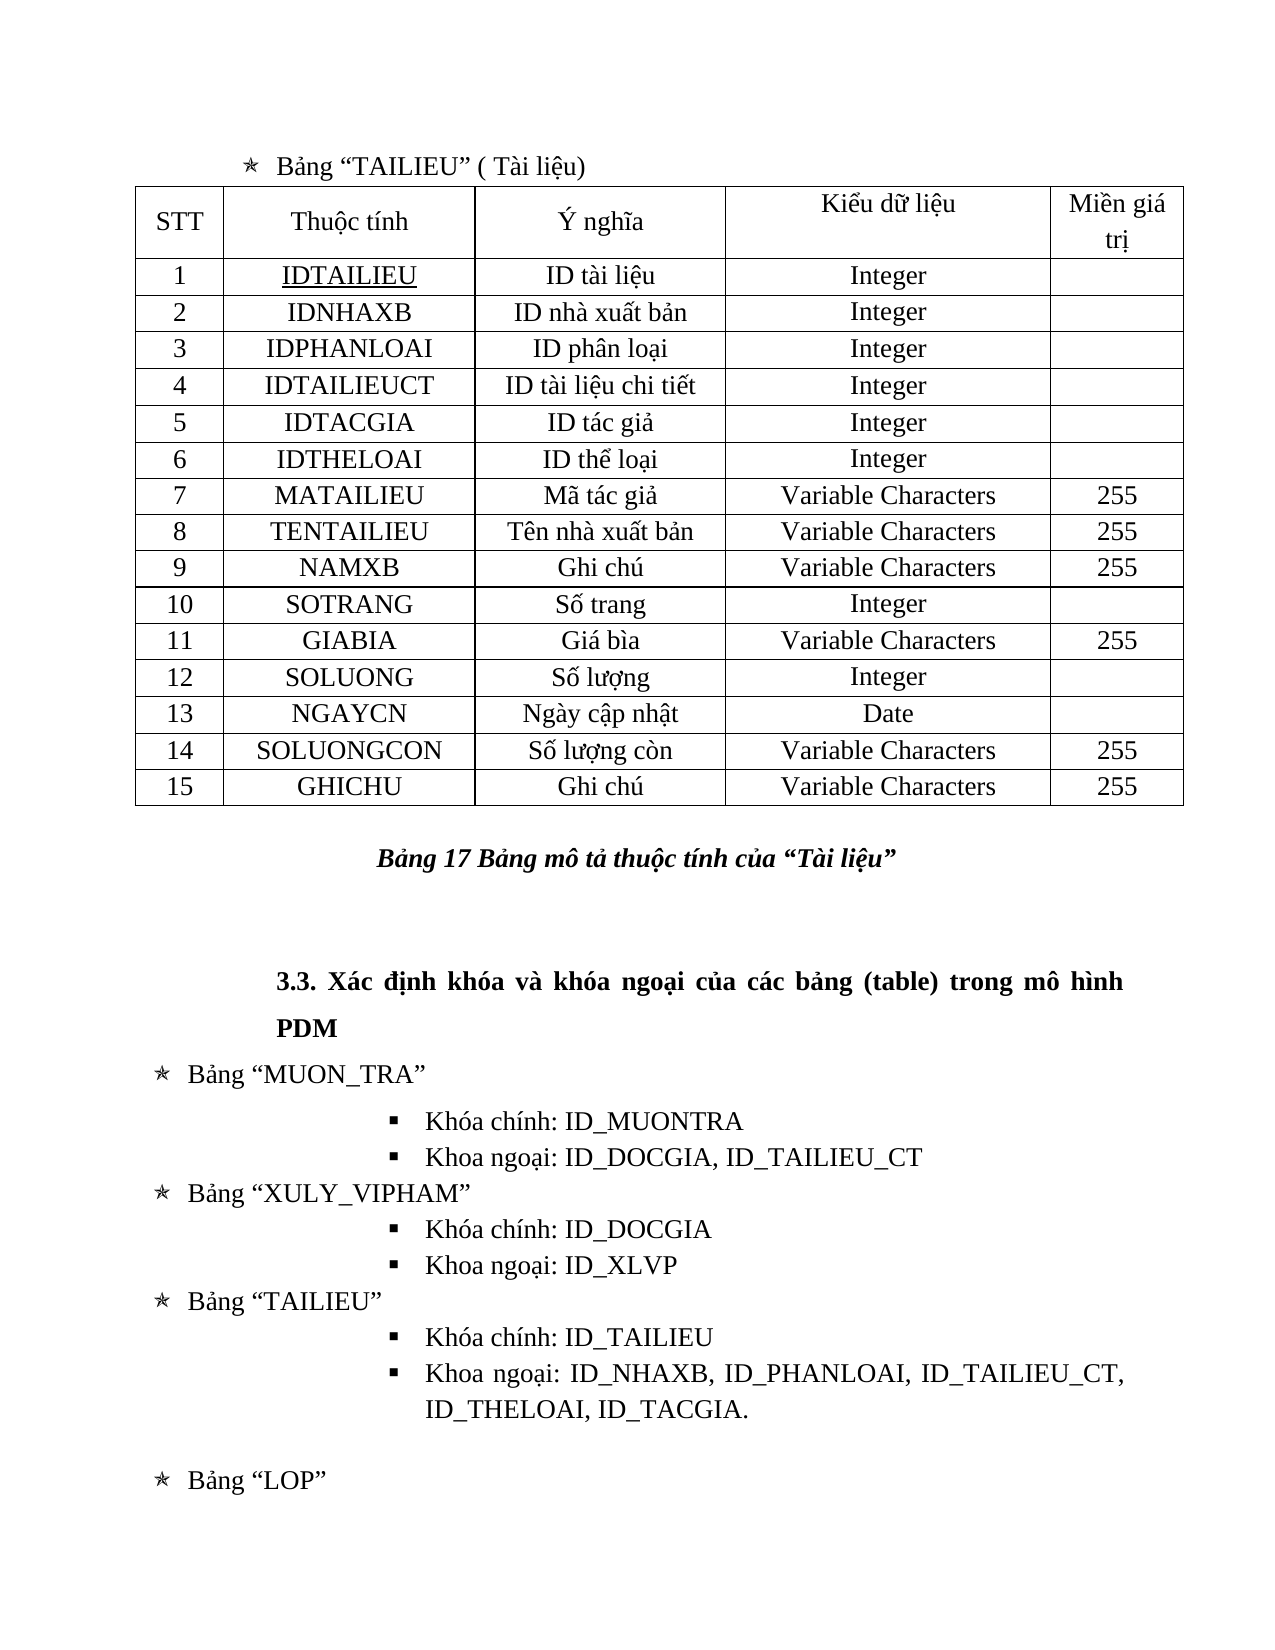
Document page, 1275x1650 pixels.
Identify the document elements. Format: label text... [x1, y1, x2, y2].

table_header STT [136, 187, 223, 258]
table_cell 8 [136, 515, 223, 550]
table_cell 3 [136, 332, 223, 368]
list 3.3. Xác định khóa và khóa ngoại của các bảng (table) trong mô hình PDM [276, 965, 1125, 1043]
table_cell [1051, 588, 1183, 623]
table_cell Variable Characters [726, 479, 1050, 514]
table_cell NGAYCN [224, 697, 474, 733]
table_cell [1051, 443, 1183, 478]
table_cell [1051, 259, 1183, 294]
list Bảng “TAILIEU” [150, 1285, 1125, 1316]
table_cell SOLUONG [224, 660, 474, 696]
table_cell 2 [136, 296, 223, 331]
table_cell Ngày cập nhật [476, 697, 725, 733]
table_header Miền giá trị [1051, 187, 1183, 258]
table_cell SOTRANG [224, 588, 474, 623]
table_cell Mã tác giả [476, 479, 725, 514]
table_cell 15 [136, 770, 223, 805]
table_cell Integer [726, 332, 1050, 368]
table_cell Tên nhà xuất bản [476, 515, 725, 550]
table_cell Integer [726, 406, 1050, 442]
table_header Thuộc tính [224, 187, 474, 258]
table_cell NAMXB [224, 551, 474, 586]
table_cell 11 [136, 624, 223, 659]
table_cell Số trang [476, 588, 725, 623]
table_cell Integer [726, 588, 1050, 623]
list Bảng “MUON_TRA” [150, 1058, 1125, 1090]
table_cell 12 [136, 660, 223, 696]
table_cell 4 [136, 369, 223, 405]
table_cell Giá bìa [476, 624, 725, 659]
list Khoa ngoại: ID_XLVP [387, 1249, 1125, 1280]
table_cell ID thể loại [476, 443, 725, 478]
table_cell GHICHU [224, 770, 474, 805]
table_cell 10 [136, 588, 223, 623]
table_cell Integer [726, 296, 1050, 331]
table_cell 255 [1051, 624, 1183, 659]
table_cell GIABIA [224, 624, 474, 659]
table_cell [1051, 406, 1183, 442]
table_cell Variable Characters [726, 624, 1050, 659]
table_cell TENTAILIEU [224, 515, 474, 550]
table_cell MATAILIEU [224, 479, 474, 514]
table_cell [1051, 697, 1183, 733]
list Khóa chính: ID_TAILIEU [387, 1321, 1125, 1352]
table_cell 1 [136, 259, 223, 294]
table_cell 255 [1051, 515, 1183, 550]
table_cell SOLUONGCON [224, 734, 474, 769]
table_cell 255 [1051, 551, 1183, 586]
table_cell 255 [1051, 479, 1183, 514]
table_cell 255 [1051, 770, 1183, 805]
list Bảng “LOP” [150, 1464, 1125, 1495]
table_cell Integer [726, 259, 1050, 294]
text Bảng 17 Bảng mô tả thuộc tính của “Tài liệu” [150, 842, 1125, 873]
table_cell ID phân loại [476, 332, 725, 368]
table_cell 7 [136, 479, 223, 514]
table_cell IDTAILIEU [224, 259, 474, 294]
list Khoa ngoại: ID_DOCGIA, ID_TAILIEU_CT [387, 1141, 1125, 1172]
list Khoa ngoại: ID_NHAXB, ID_PHANLOAI, ID_TAILIEU_CT, ID_THELOAI, ID_TACGIA. [387, 1357, 1125, 1424]
table_cell Variable Characters [726, 734, 1050, 769]
table_cell IDTHELOAI [224, 443, 474, 478]
table_cell Variable Characters [726, 770, 1050, 805]
table_cell IDTACGIA [224, 406, 474, 442]
table_cell Ghi chú [476, 770, 725, 805]
table_cell IDTAILIEUCT [224, 369, 474, 405]
table_cell 13 [136, 697, 223, 733]
table_cell ID tài liệu chi tiết [476, 369, 725, 405]
table_header Kiểu dữ liệu [726, 187, 1050, 258]
table_cell Số lượng còn [476, 734, 725, 769]
table_cell Integer [726, 369, 1050, 405]
table_cell 6 [136, 443, 223, 478]
table_cell [1051, 332, 1183, 368]
table_cell Variable Characters [726, 515, 1050, 550]
list Khóa chính: ID_DOCGIA [387, 1213, 1125, 1244]
table_cell 14 [136, 734, 223, 769]
list Khóa chính: ID_MUONTRA [387, 1105, 1125, 1137]
table_cell 255 [1051, 734, 1183, 769]
table_cell ID tác giả [476, 406, 725, 442]
table_cell Variable Characters [726, 551, 1050, 586]
list Bảng “XULY_VIPHAM” [150, 1177, 1125, 1208]
table_cell 5 [136, 406, 223, 442]
table_cell ID tài liệu [476, 259, 725, 294]
list Bảng “TAILIEU” ( Tài liệu) [238, 150, 1125, 181]
table_cell 9 [136, 551, 223, 586]
table_cell ID nhà xuất bản [476, 296, 725, 331]
table_cell [1051, 296, 1183, 331]
table_cell Integer [726, 443, 1050, 478]
table_cell Date [726, 697, 1050, 733]
table_cell IDNHAXB [224, 296, 474, 331]
table_cell Ghi chú [476, 551, 725, 586]
table_cell IDPHANLOAI [224, 332, 474, 368]
table_cell [1051, 369, 1183, 405]
table_cell Số lượng [476, 660, 725, 696]
table_header Ý nghĩa [476, 187, 725, 258]
table_cell [1051, 660, 1183, 696]
table_cell Integer [726, 660, 1050, 696]
